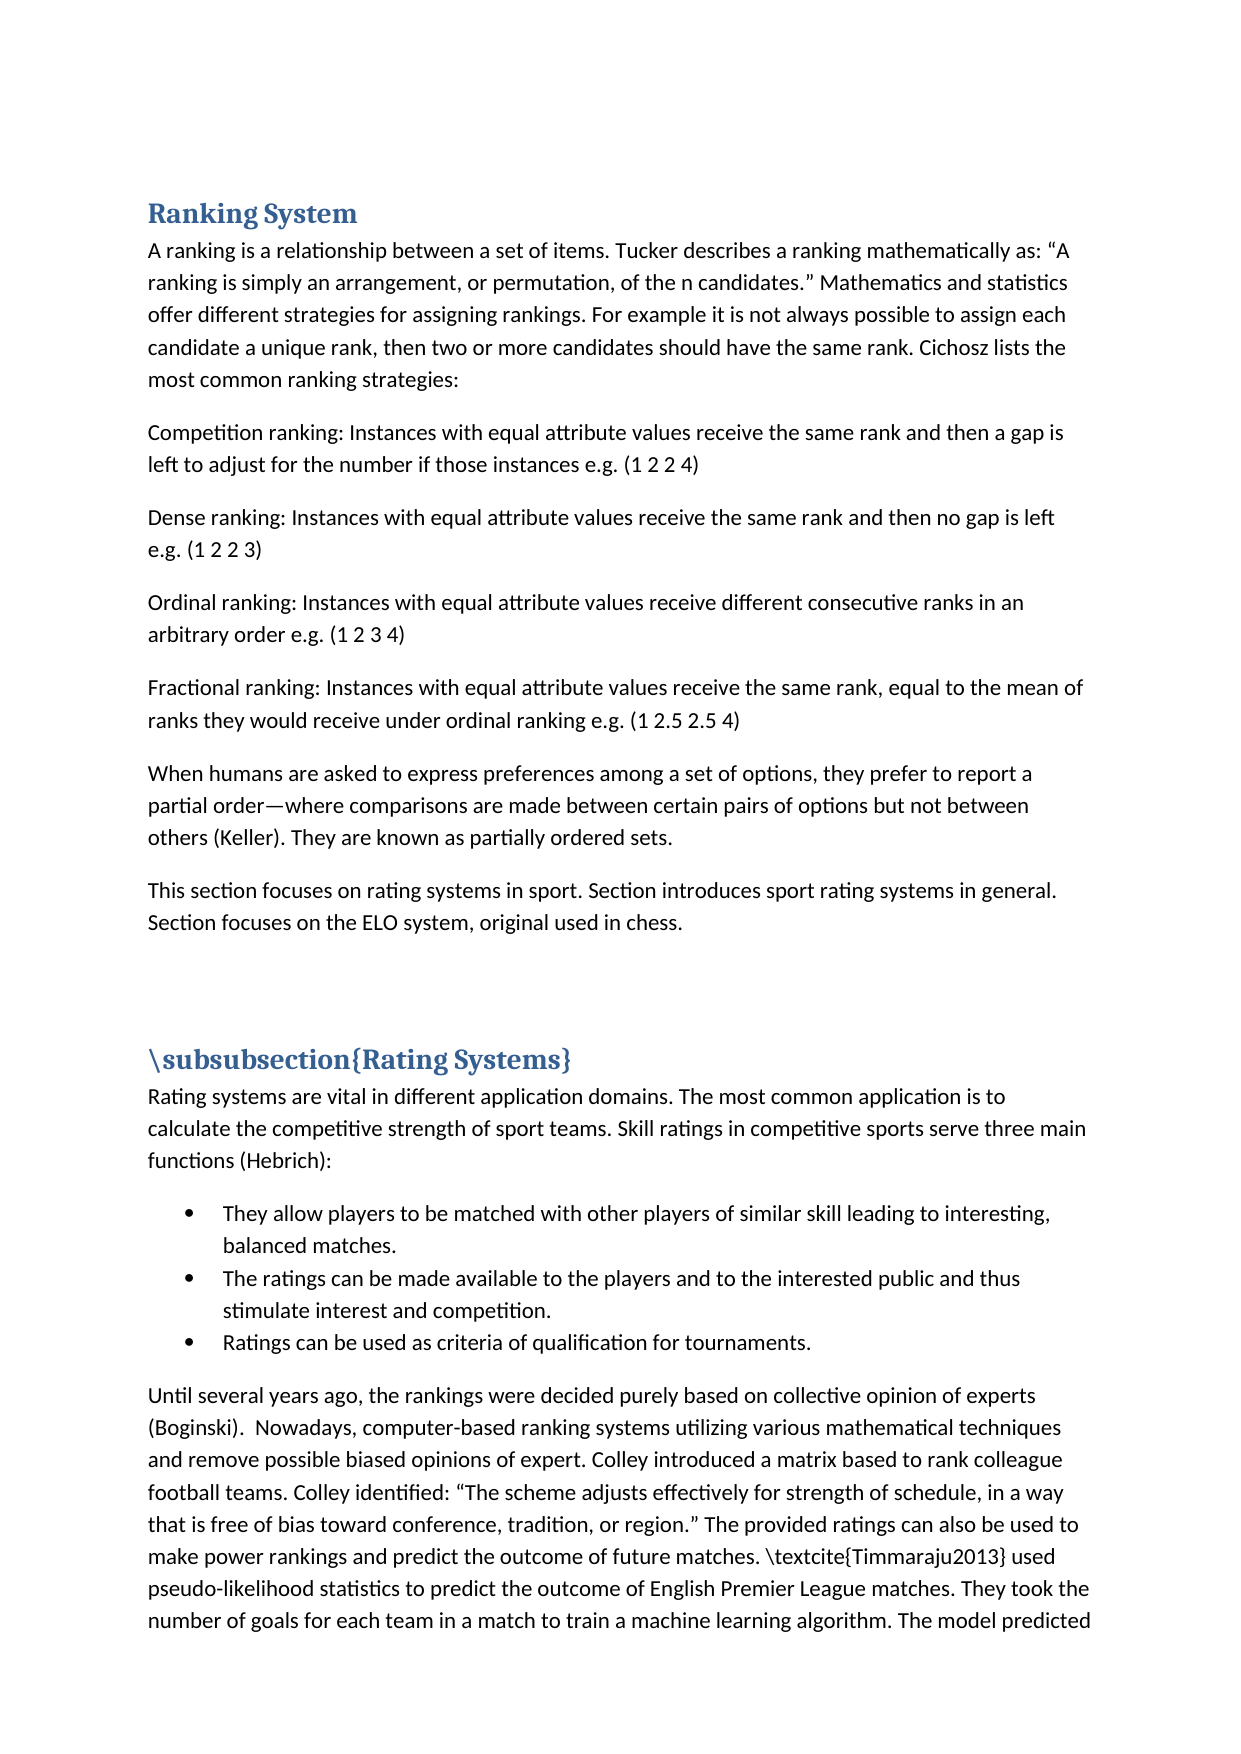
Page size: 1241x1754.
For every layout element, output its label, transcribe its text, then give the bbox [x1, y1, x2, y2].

subtitle Ranking System [148, 198, 1093, 231]
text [148, 1381, 1093, 1634]
text Dense ranking: Instances with equal attribute values receive the same rank and then no gap is left e.g. (1 2 2 3) [148, 503, 1093, 563]
text Rating systems are vital in different application domains. The most common application is to calculate the competitive strength of sport teams. Skill ratings in competitive sports serve three main functions (Hebrich): [148, 1082, 1093, 1174]
text This section focuses on rating systems in sport. Section introduces sport rating systems in general. Section focuses on the ELO system, original used in chess. [148, 876, 1093, 936]
text Competition ranking: Instances with equal attribute values receive the same rank and then a gap is left to adjust for the number if those instances e.g. (1 2 2 4) [148, 418, 1093, 478]
text When humans are asked to express preferences among a set of options, they prefer to report a partial order—where comparisons are made between certain pairs of options but not between others (Keller). They are known as partially ordered sets. [148, 759, 1093, 851]
list The ratings can be made available to the players and to the interested public and thus stimulate interest and competition. [185, 1264, 1093, 1324]
subtitle \subsubsection{Rating Systems} [148, 1043, 1093, 1077]
list They allow players to be matched with other players of similar skill leading to interesting, balanced matches. [185, 1199, 1093, 1260]
list Ratings can be used as criteria of qualification for tournaments. [185, 1328, 1093, 1356]
text A ranking is a relationship between a set of items. Tucker describes a ranking mathematically as: “A ranking is simply an arrangement, or permutation, of the n candidates.” Mathematics and statistics offer different strategies for assigning rankings. For example it is not always possible to assign each candidate a unique rank, then two or more candidates should have the same rank. Cichosz lists the most common ranking strategies: [148, 236, 1093, 393]
text Ordinal ranking: Instances with equal attribute values receive different consecutive ranks in an arbitrary order e.g. (1 2 3 4) [148, 588, 1093, 648]
text Fractional ranking: Instances with equal attribute values receive the same rank, equal to the mean of ranks they would receive under ordinal ranking e.g. (1 2.5 2.5 4) [148, 673, 1093, 734]
